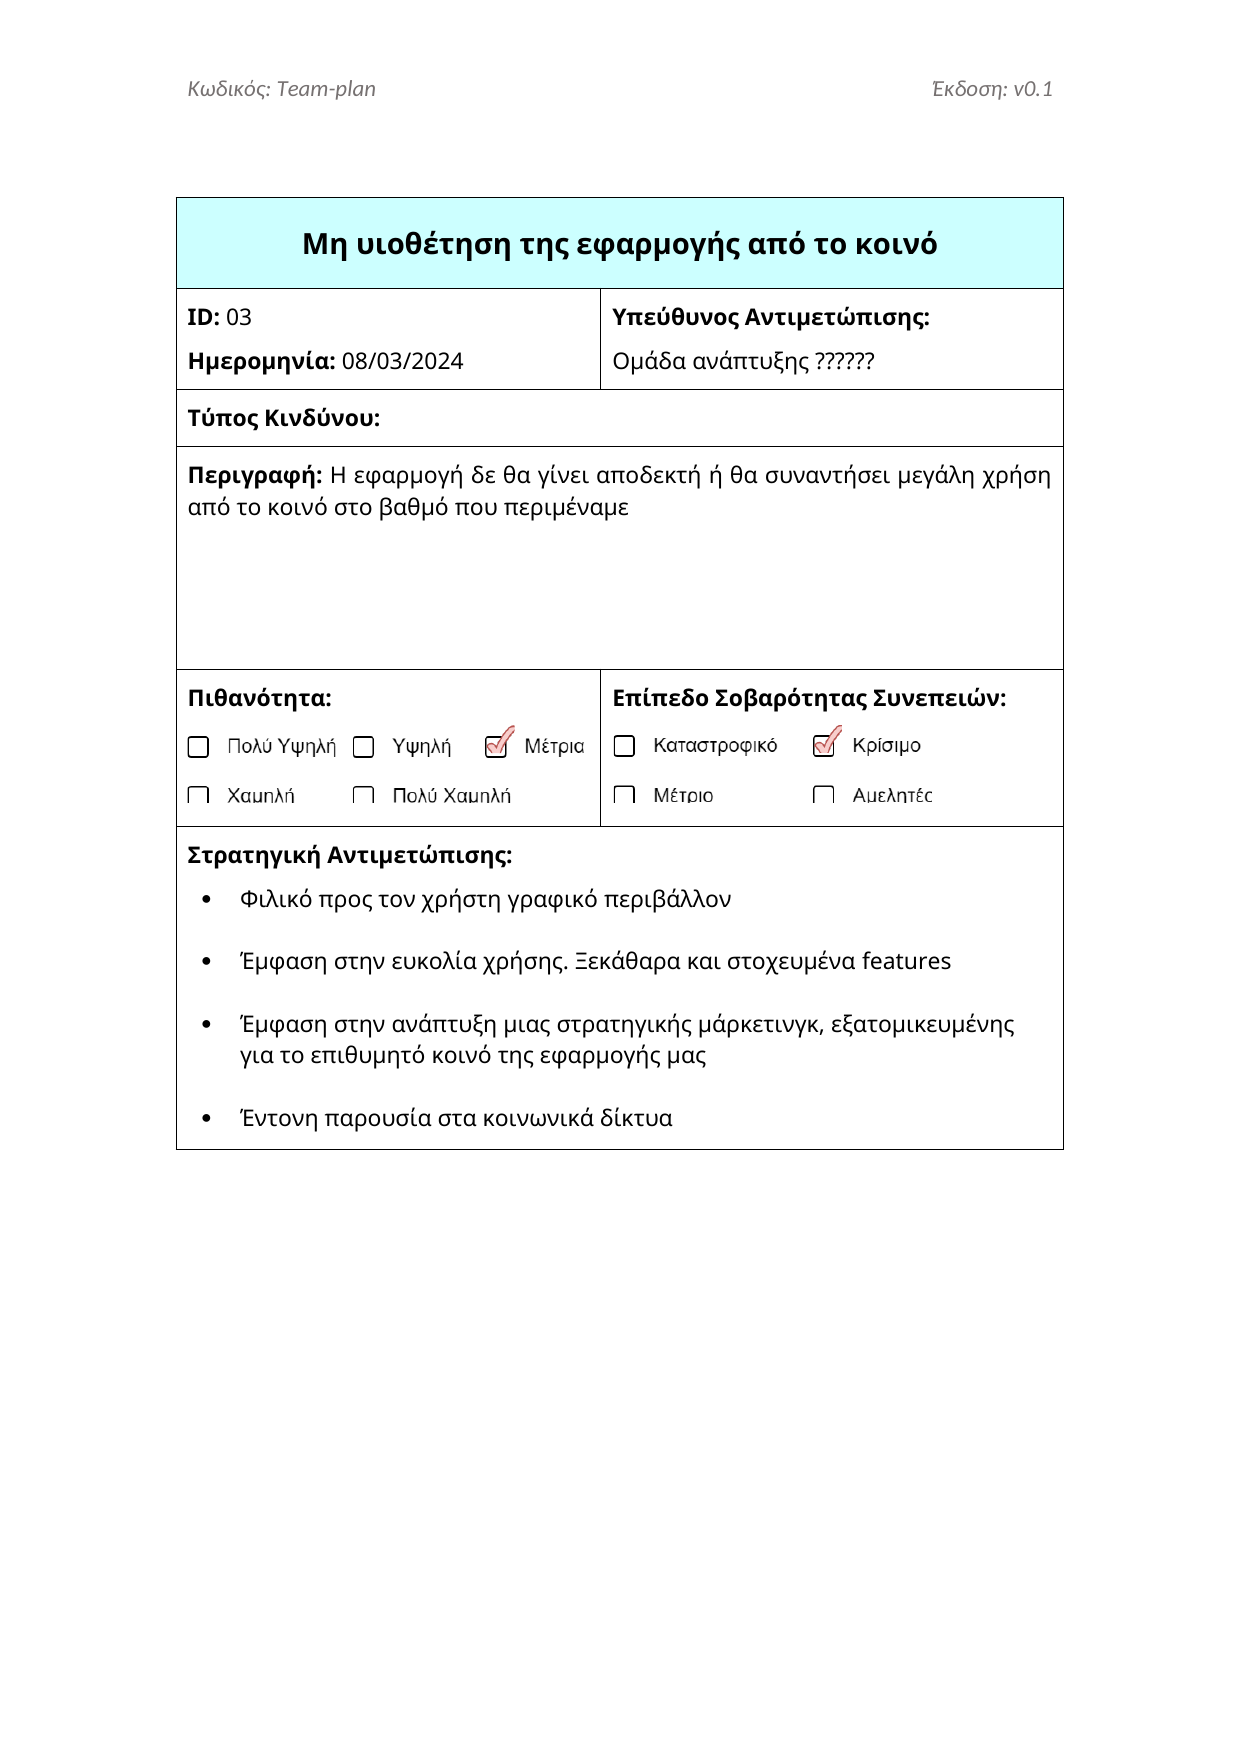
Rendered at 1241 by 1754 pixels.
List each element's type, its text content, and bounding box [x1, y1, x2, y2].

table_cell Περιγραφή: Η εφαρμογή δε θα γίνει αποδεκτή ή θα συναντήσει μεγάλη χρήση από το κοινό στο βαθμό που περιμέναμε [177, 447, 1063, 668]
table_header Μη υιοθέτηση της εφαρμογής από το κοινό [177, 198, 1063, 288]
table_cell Στρατηγική Αντιμετώπισης: Φιλικό προς τον χρήστη γραφικό περιβάλλον Έμφαση στην ευκολία χρήσης. Ξεκάθαρα και στοχευμένα features Έμφαση στην ανάπτυξη μιας στρατηγικής μάρκετινγκ, εξατομικευμένης για το επιθυμητό κοινό της εφαρμογής μας Έντονη παρουσία στα κοινωνικά δίκτυα [177, 827, 1063, 1149]
picture [613, 725, 932, 803]
picture [187, 725, 584, 803]
table_cell ID: 03 Ημερομηνία: 08/03/2024 [177, 289, 600, 389]
table_cell Επίπεδο Σοβαρότητας Συνεπειών: [601, 670, 1063, 826]
table_cell Υπεύθυνος Αντιμετώπισης: Ομάδα ανάπτυξης ?????? [601, 289, 1063, 389]
table_cell Τύπος Κινδύνου: [177, 390, 1063, 446]
table_cell Πιθανότητα: [177, 670, 600, 826]
